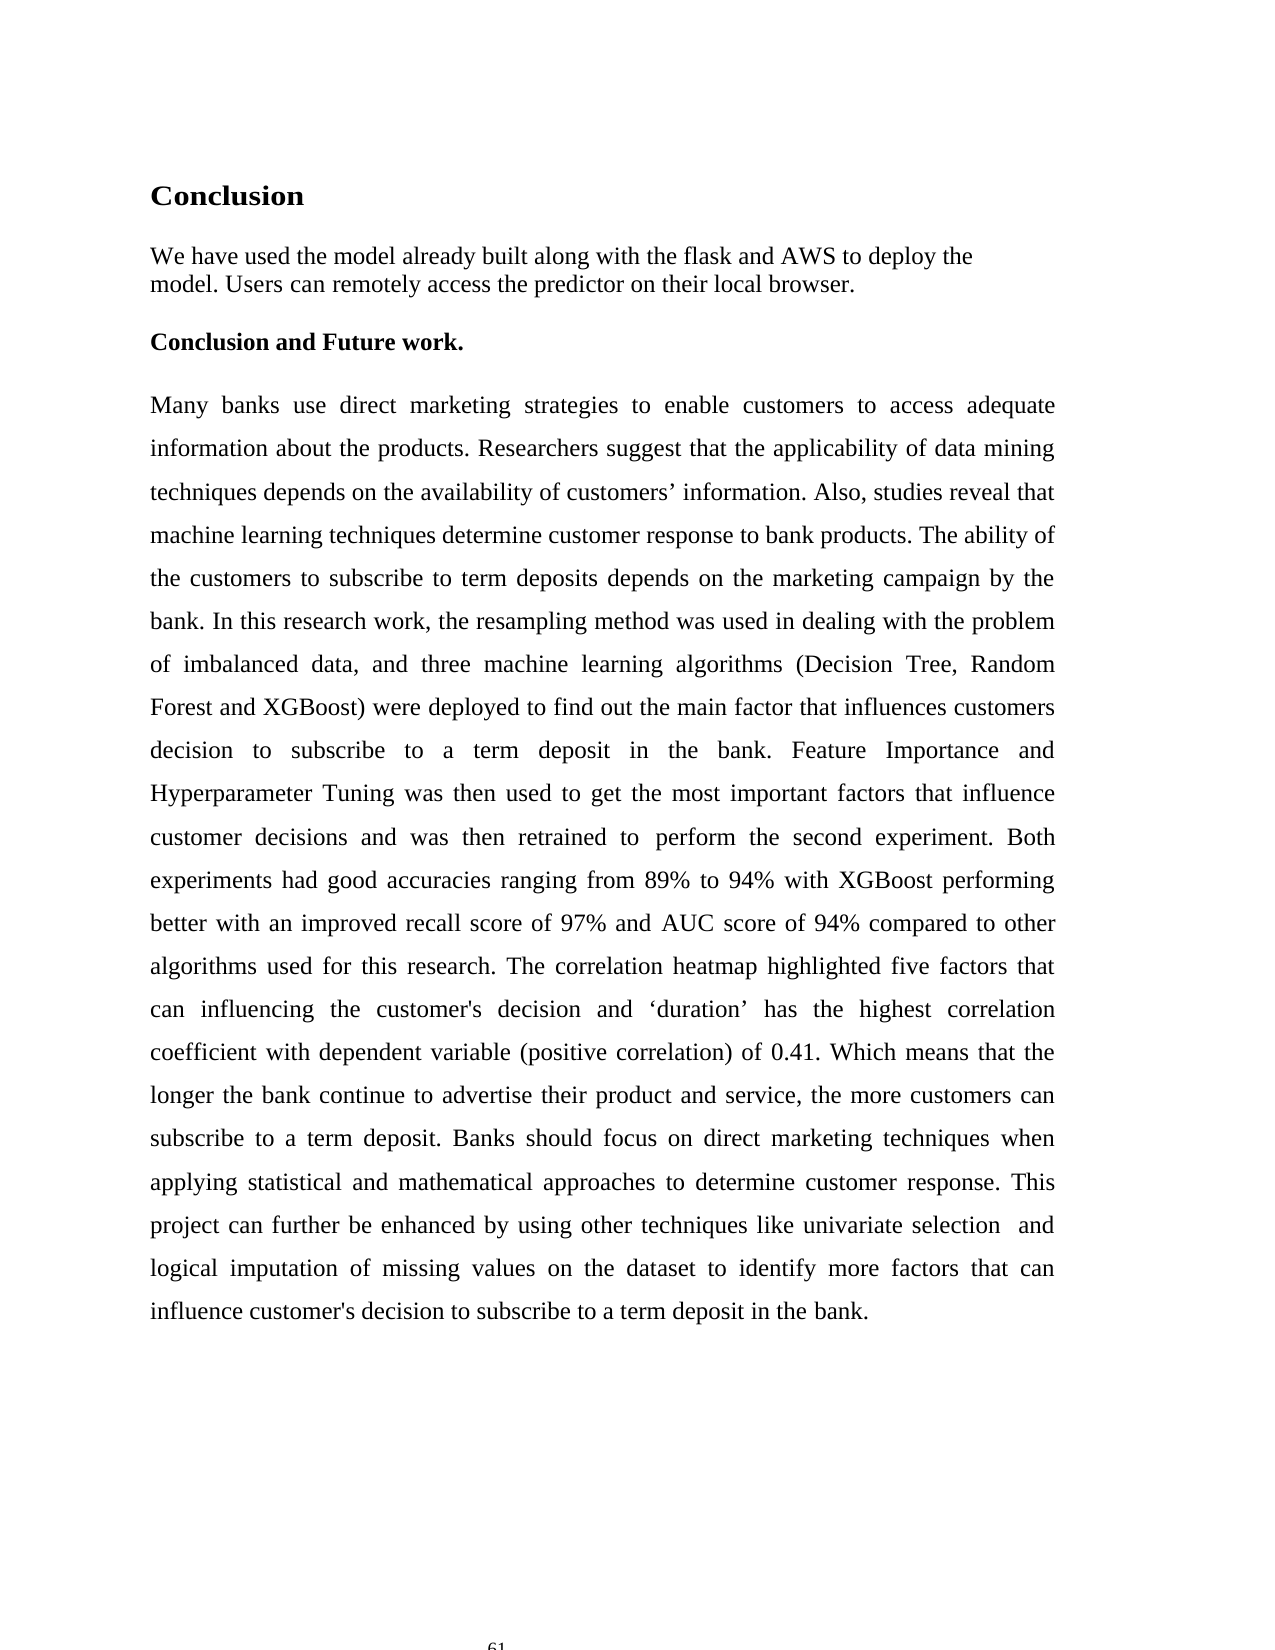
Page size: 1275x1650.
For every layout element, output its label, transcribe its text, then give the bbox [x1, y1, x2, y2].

text We have used the model already built along with the flask and AWS to deploy the model. Users can remotely access the predictor on their local browser. [150, 241, 1043, 298]
subtitle Conclusion [150, 179, 1125, 212]
text Many banks use direct marketing strategies to enable customers to access adequate information about the products. Researchers suggest that the applicability of data mining techniques depends on the availability of customers’ information. Also, studies reveal that machine learning techniques determine customer response to bank products. The ability of the customers to subscribe to term deposits depends on the marketing campaign by the bank. In this research work, the resampling method was used in dealing with the problem of imbalanced data, and three machine learning algorithms (Decision Tree, Random Forest and XGBoost) were deployed to find out the main factor that influences customers decision to subscribe to a term deposit in the bank. Feature Importance and Hyperparameter Tuning was then used to get the most important factors that influence customer decisions and was then retrained to perform the second experiment. Both experiments had good accuracies ranging from 89% to 94% with XGBoost performing better with an improved recall score of 97% and AUC score of 94% compared to other algorithms used for this research. The correlation heatmap highlighted five factors that can influencing the customer's decision and ‘duration’ has the highest correlation coefficient with dependent variable (positive correlation) of 0.41. Which means that the longer the bank continue to advertise their product and service, the more customers can subscribe to a term deposit. Banks should focus on direct marketing techniques when applying statistical and mathematical approaches to determine customer response. This project can further be enhanced by using other techniques like univariate selection and logical imputation of missing values on the dataset to identify more factors that can influence customer's decision to subscribe to a term deposit in the bank. [150, 390, 1056, 1325]
text Conclusion and Future work. [150, 327, 1125, 356]
